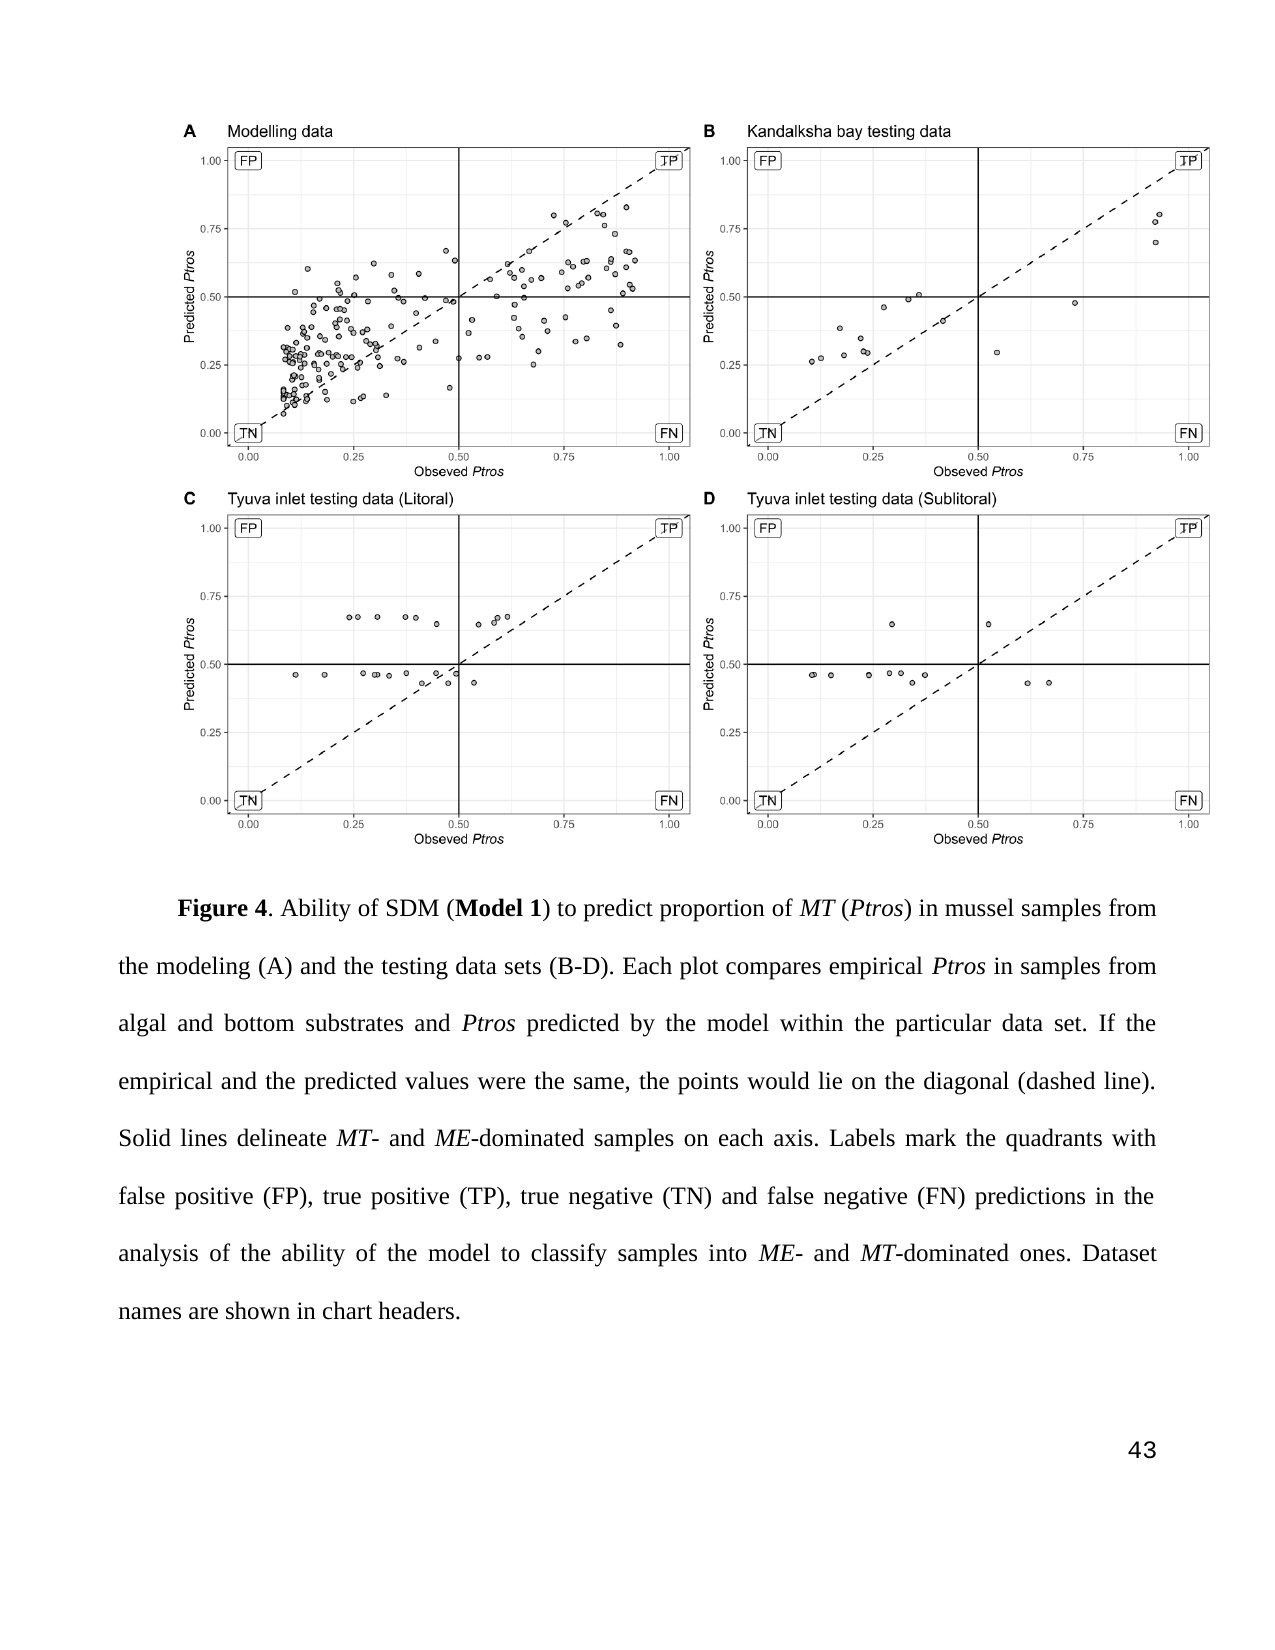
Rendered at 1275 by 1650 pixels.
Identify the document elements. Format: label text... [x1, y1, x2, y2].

picture [177, 118, 1216, 853]
text Figure 4. Ability of SDM (Model 1) to predict proportion of MT (Ptros) in mussel samples from the modeling (A) and the testing data sets (B-D). Each plot compares empirical Ptros in samples from algal and bottom substrates and Ptros predicted by the model within the particular data set. If the empirical and the predicted values were the same, the points would lie on the diagonal (dashed line). Solid lines delineate MT- and ME-dominated samples on each axis. Labels mark the quadrants with false positive (FP), true positive (TP), true negative (TN) and false negative (FN) predictions in the analysis of the ability of the model to classify samples into ME- and MT-dominated ones. Dataset names are shown in chart headers. [118, 893, 1157, 1325]
